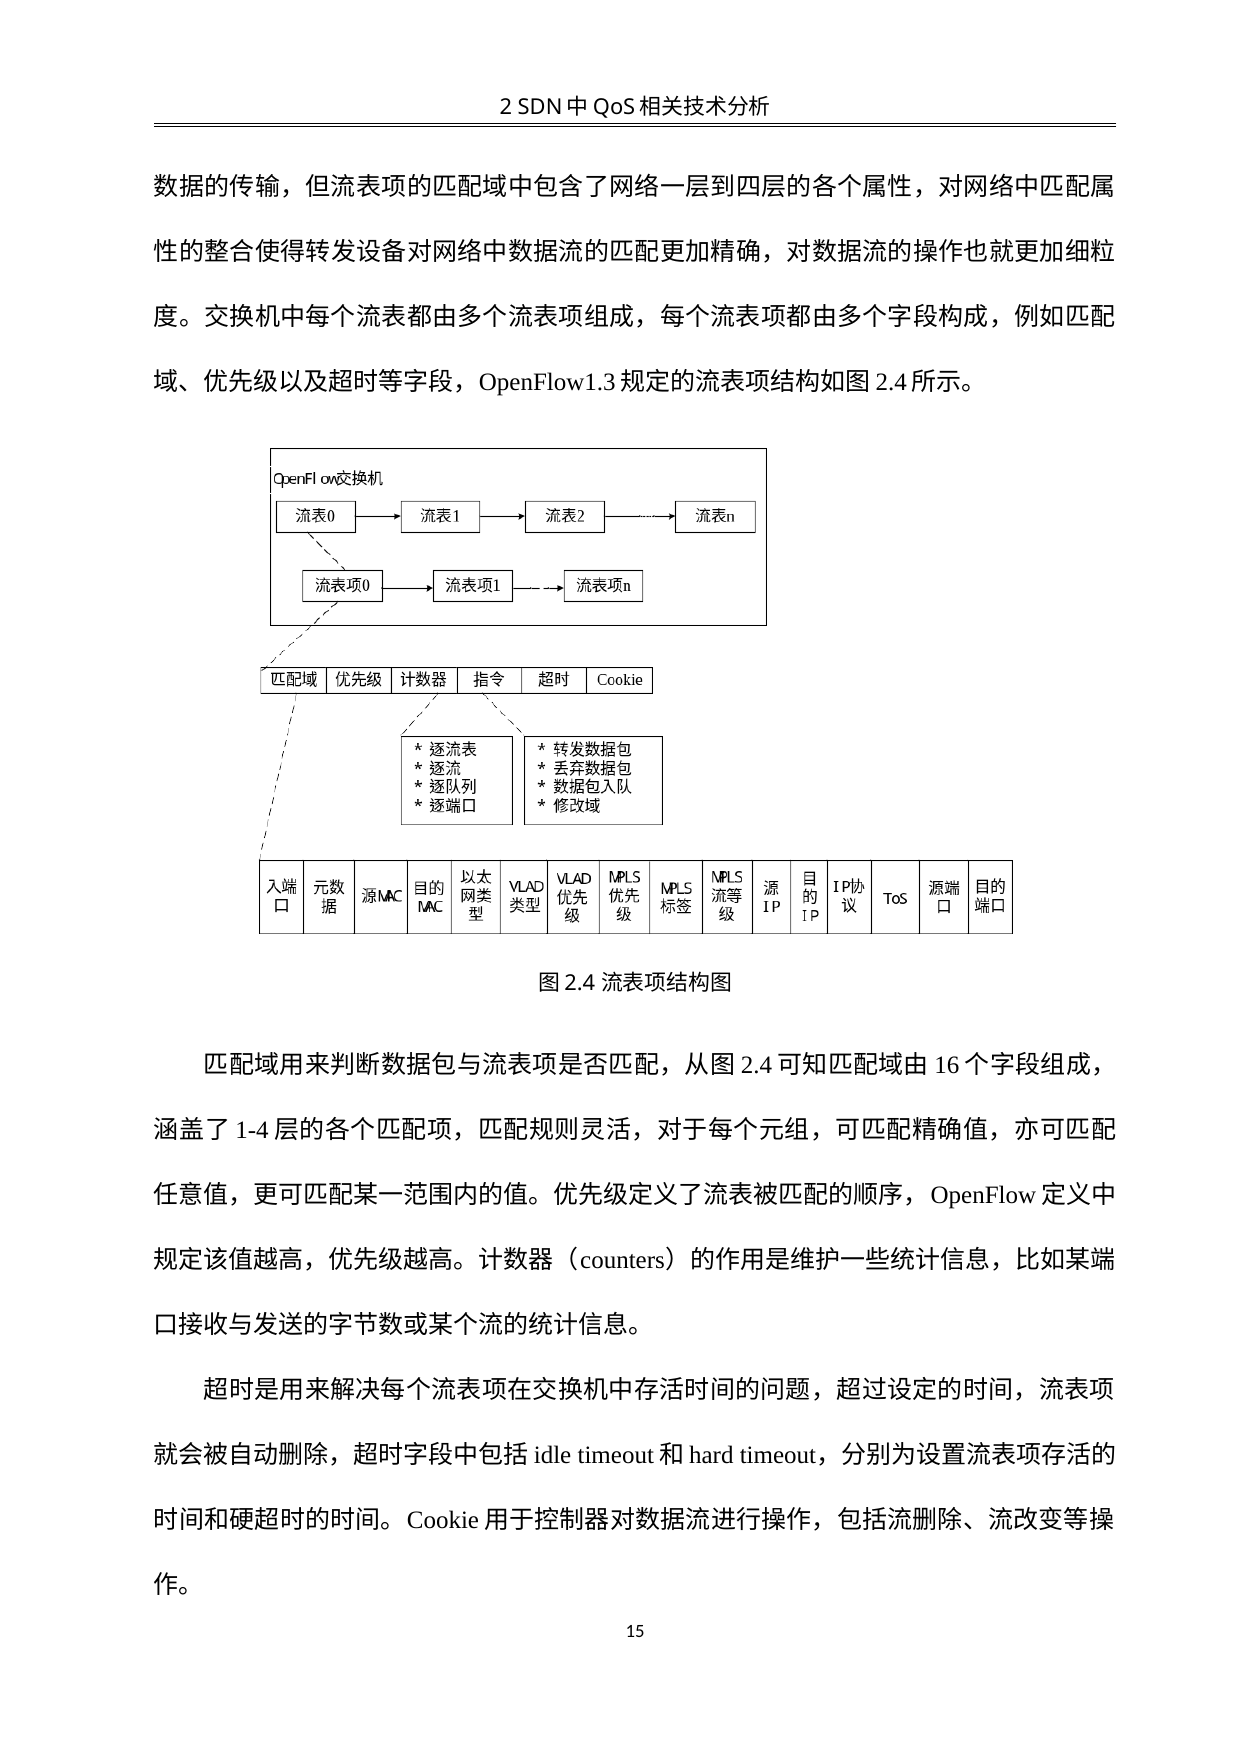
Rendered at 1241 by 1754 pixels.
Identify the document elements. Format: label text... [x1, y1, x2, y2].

table_cell 图2.4 流表项结构图 [155, 965, 1115, 997]
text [154, 152, 1116, 412]
text 匹配域用来判断数据包与流表项是否匹配，从图2.4可知匹配域由16个字段组成，涵盖了1-4层的各个匹配项，匹配规则灵活，对于每个元组，可匹配精确值，亦可匹配任意值，更可匹配某一范围内的值。优先级定义了流表被匹配的顺序，OpenFlow定义中规定该值越高，优先级越高。计数器（counters）的作用是维护一些统计信息，比如某端口接收与发送的字节数或某个流的统计信息。 [154, 1030, 1116, 1355]
table_header [155, 445, 1115, 965]
text 超时是用来解决每个流表项在交换机中存活时间的问题，超过设定的时间，流表项就会被自动删除，超时字段中包括idle timeout和hard timeout，分别为设置流表项存活的时间和硬超时的时间。Cookie用于控制器对数据流进行操作，包括流删除、流改变等操作。 [154, 1355, 1116, 1615]
